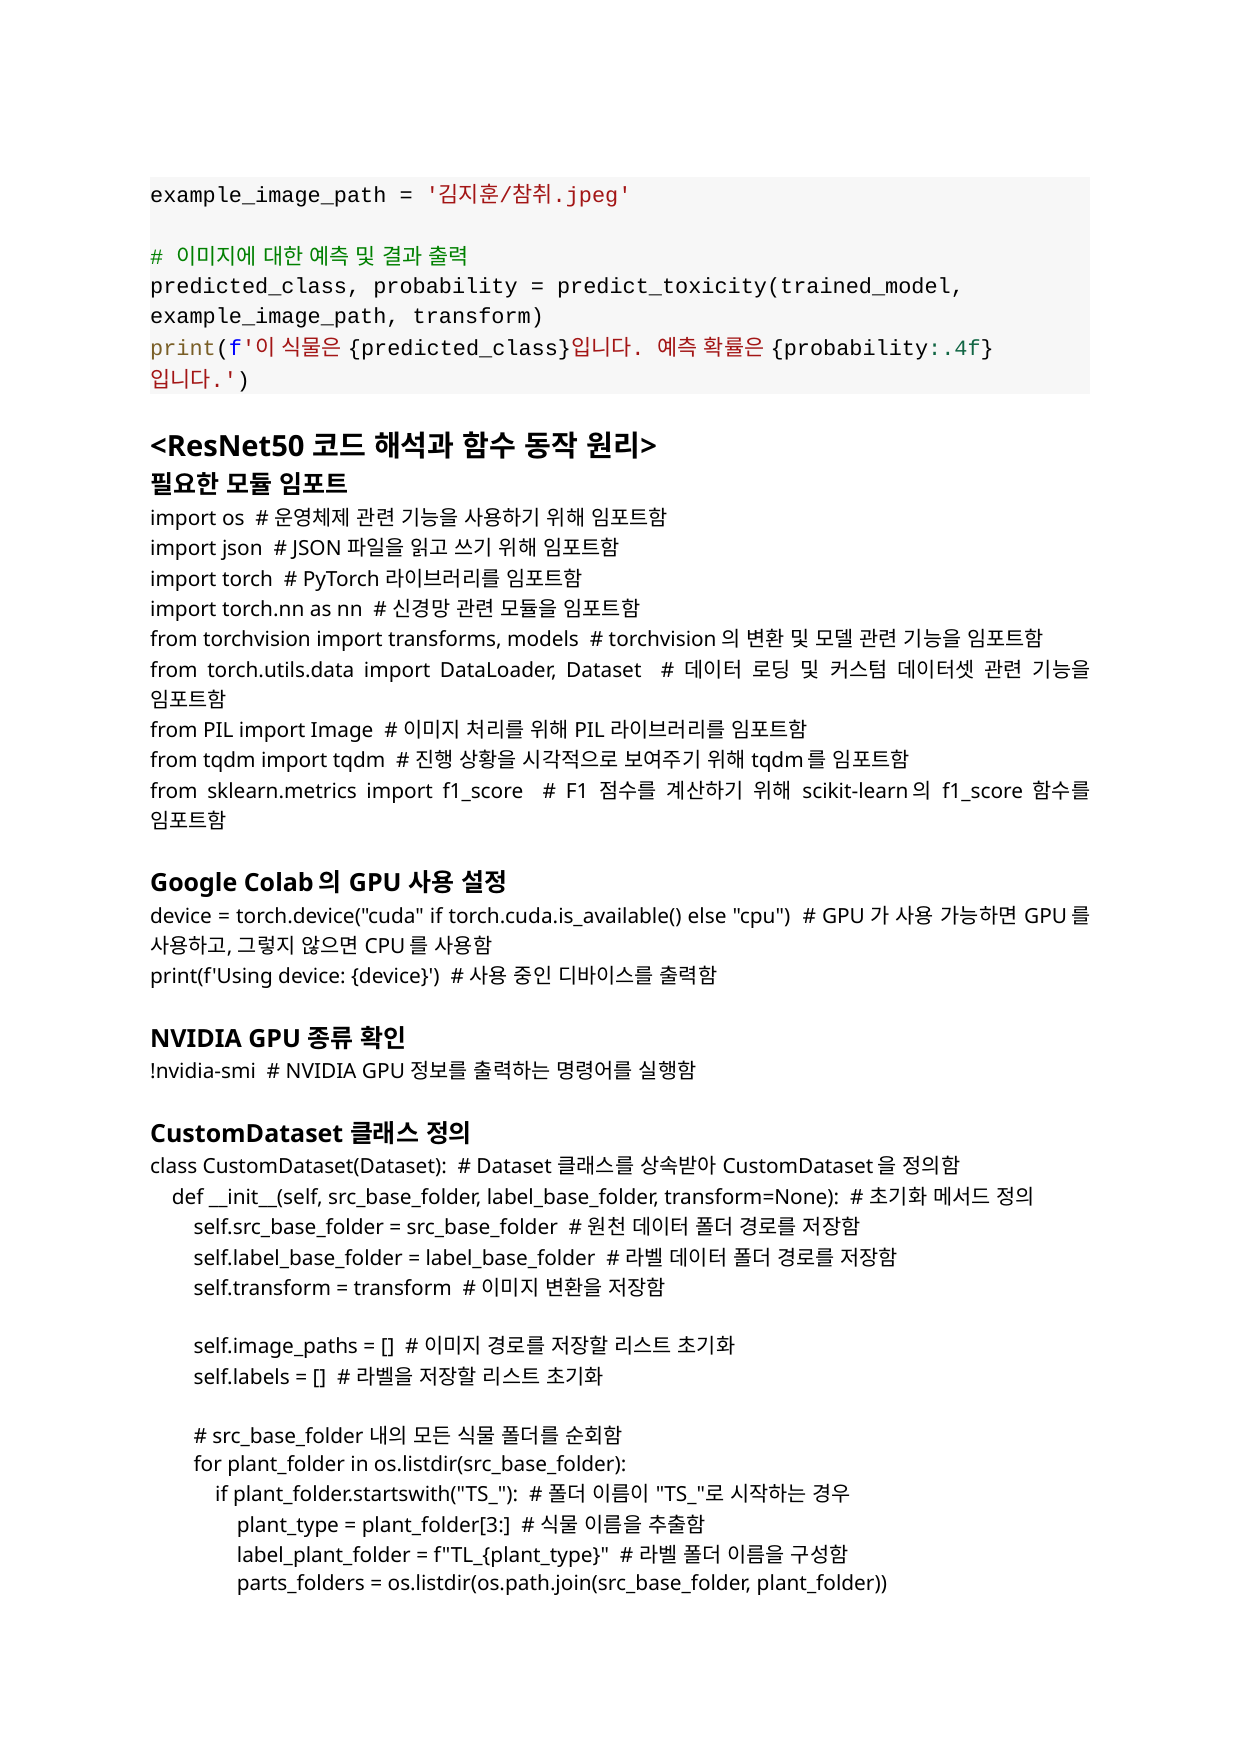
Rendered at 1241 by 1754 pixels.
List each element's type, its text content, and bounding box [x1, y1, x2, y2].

text from torchvision import transforms, models # torchvision의 변환 및 모델 관련 기능을 임포트함 [150, 622, 1090, 653]
text # 이미지에 대한 예측 및 결과 출력 [150, 239, 1090, 271]
text Google Colab의 GPU 사용 설정 [150, 863, 1090, 899]
text self.image_paths = [] # 이미지 경로를 저장할 리스트 초기화 [150, 1330, 1090, 1360]
text device = torch.device("cuda" if torch.cuda.is_available() else "cpu") # GPU가 사용 가능하면 GPU를 사용하고, 그렇지 않으면 CPU를 사용함 [150, 899, 1090, 960]
text self.src_base_folder = src_base_folder # 원천 데이터 폴더 경로를 저장함 [150, 1210, 1090, 1241]
text import torch.nn as nn # 신경망 관련 모듈을 임포트함 [150, 592, 1090, 622]
text label_plant_folder = f"TL_{plant_type}" # 라벨 폴더 이름을 구성함 [150, 1538, 1090, 1568]
text if plant_folder.startswith("TS_"): # 폴더 이름이 "TS_"로 시작하는 경우 [150, 1478, 1090, 1508]
text for plant_folder in os.listdir(src_base_folder): [150, 1449, 1090, 1478]
text from torch.utils.data import DataLoader, Dataset # 데이터 로딩 및 커스텀 데이터셋 관련 기능을 임포트함 [150, 653, 1090, 713]
text from sklearn.metrics import f1_score # F1 점수를 계산하기 위해 scikit-learn의 f1_score 함수를 임포트함 [150, 774, 1090, 834]
text CustomDataset 클래스 정의 [150, 1113, 1090, 1150]
text self.label_base_folder = label_base_folder # 라벨 데이터 폴더 경로를 저장함 [150, 1241, 1090, 1271]
text predicted_class, probability = predict_toxicity(trained_model, example_image_path, transform) [150, 271, 1090, 330]
text <ResNet50 코드 해석과 함수 동작 원리> [150, 423, 1090, 465]
text parts_folders = os.listdir(os.path.join(src_base_folder, plant_folder)) [150, 1568, 1090, 1597]
text # src_base_folder 내의 모든 식물 폴더를 순회함 [150, 1419, 1090, 1449]
text import json # JSON 파일을 읽고 쓰기 위해 임포트함 [150, 532, 1090, 562]
text print(f'이 식물은 {predicted_class}입니다. 예측 확률은 {probability:.4f}입니다.') [150, 330, 1090, 394]
text self.transform = transform # 이미지 변환을 저장함 [150, 1271, 1090, 1301]
text def __init__(self, src_base_folder, label_base_folder, transform=None): # 초기화 메서드 정의 [150, 1180, 1090, 1210]
text print(f'Using device: {device}') # 사용 중인 디바이스를 출력함 [150, 960, 1090, 990]
text import torch # PyTorch 라이브러리를 임포트함 [150, 562, 1090, 592]
text !nvidia-smi # NVIDIA GPU 정보를 출력하는 명령어를 실행함 [150, 1055, 1090, 1085]
text NVIDIA GPU 종류 확인 [150, 1018, 1090, 1055]
text class CustomDataset(Dataset): # Dataset 클래스를 상속받아 CustomDataset을 정의함 [150, 1150, 1090, 1180]
text example_image_path = '김지훈/참취.jpeg' [150, 177, 1090, 209]
text from PIL import Image # 이미지 처리를 위해 PIL 라이브러리를 임포트함 [150, 713, 1090, 744]
text from tqdm import tqdm # 진행 상황을 시각적으로 보여주기 위해 tqdm를 임포트함 [150, 744, 1090, 774]
text plant_type = plant_folder[3:] # 식물 이름을 추출함 [150, 1508, 1090, 1538]
text import os # 운영체제 관련 기능을 사용하기 위해 임포트함 [150, 501, 1090, 532]
text 필요한 모듈 임포트 [150, 465, 1090, 501]
text self.labels = [] # 라벨을 저장할 리스트 초기화 [150, 1360, 1090, 1390]
